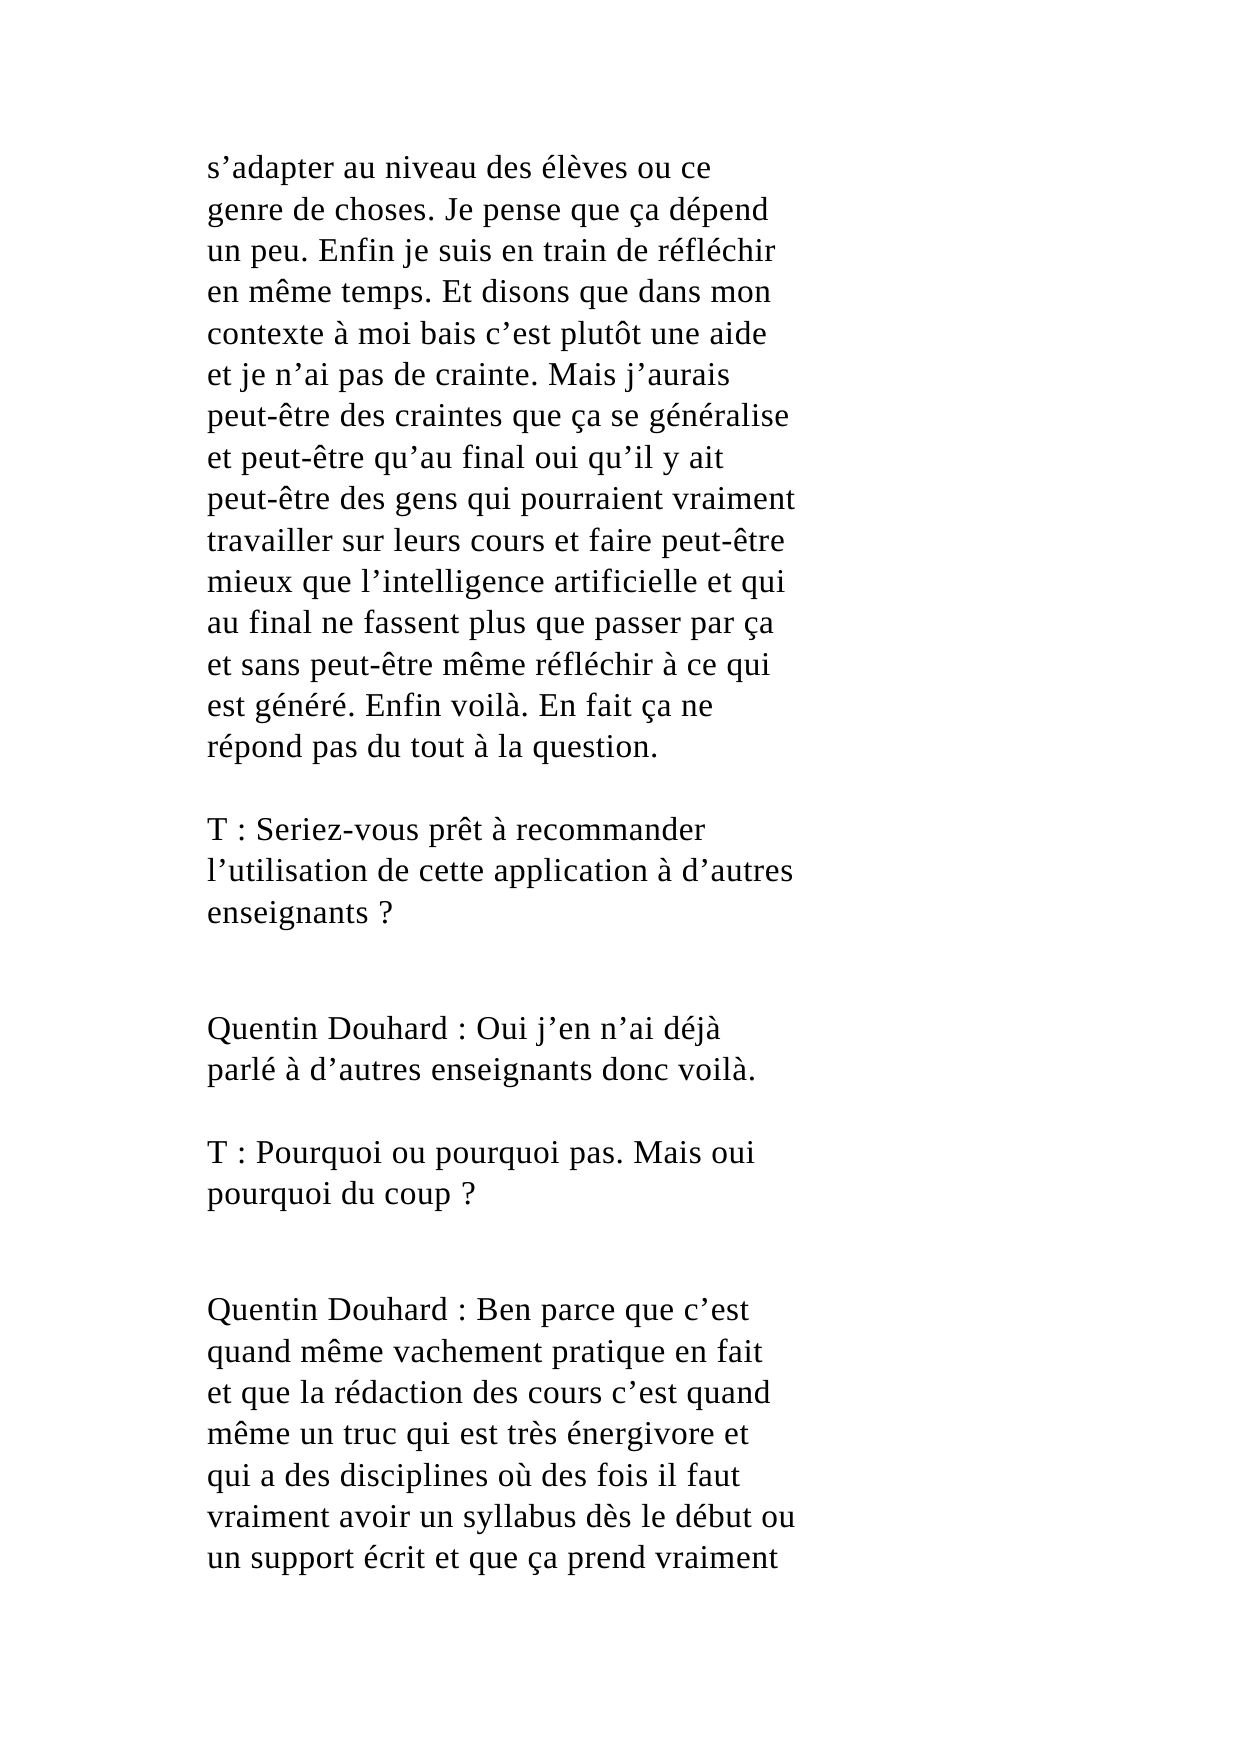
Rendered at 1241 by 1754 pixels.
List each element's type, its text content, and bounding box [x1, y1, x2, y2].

text Quentin Douhard : Oui j’en n’ai déjà parlé à d’autres enseignants donc voilà. T : Pourquoi ou pourquoi pas. Mais oui pourquoi du coup ? [207, 1008, 797, 1212]
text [207, 148, 797, 930]
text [207, 1289, 797, 1576]
